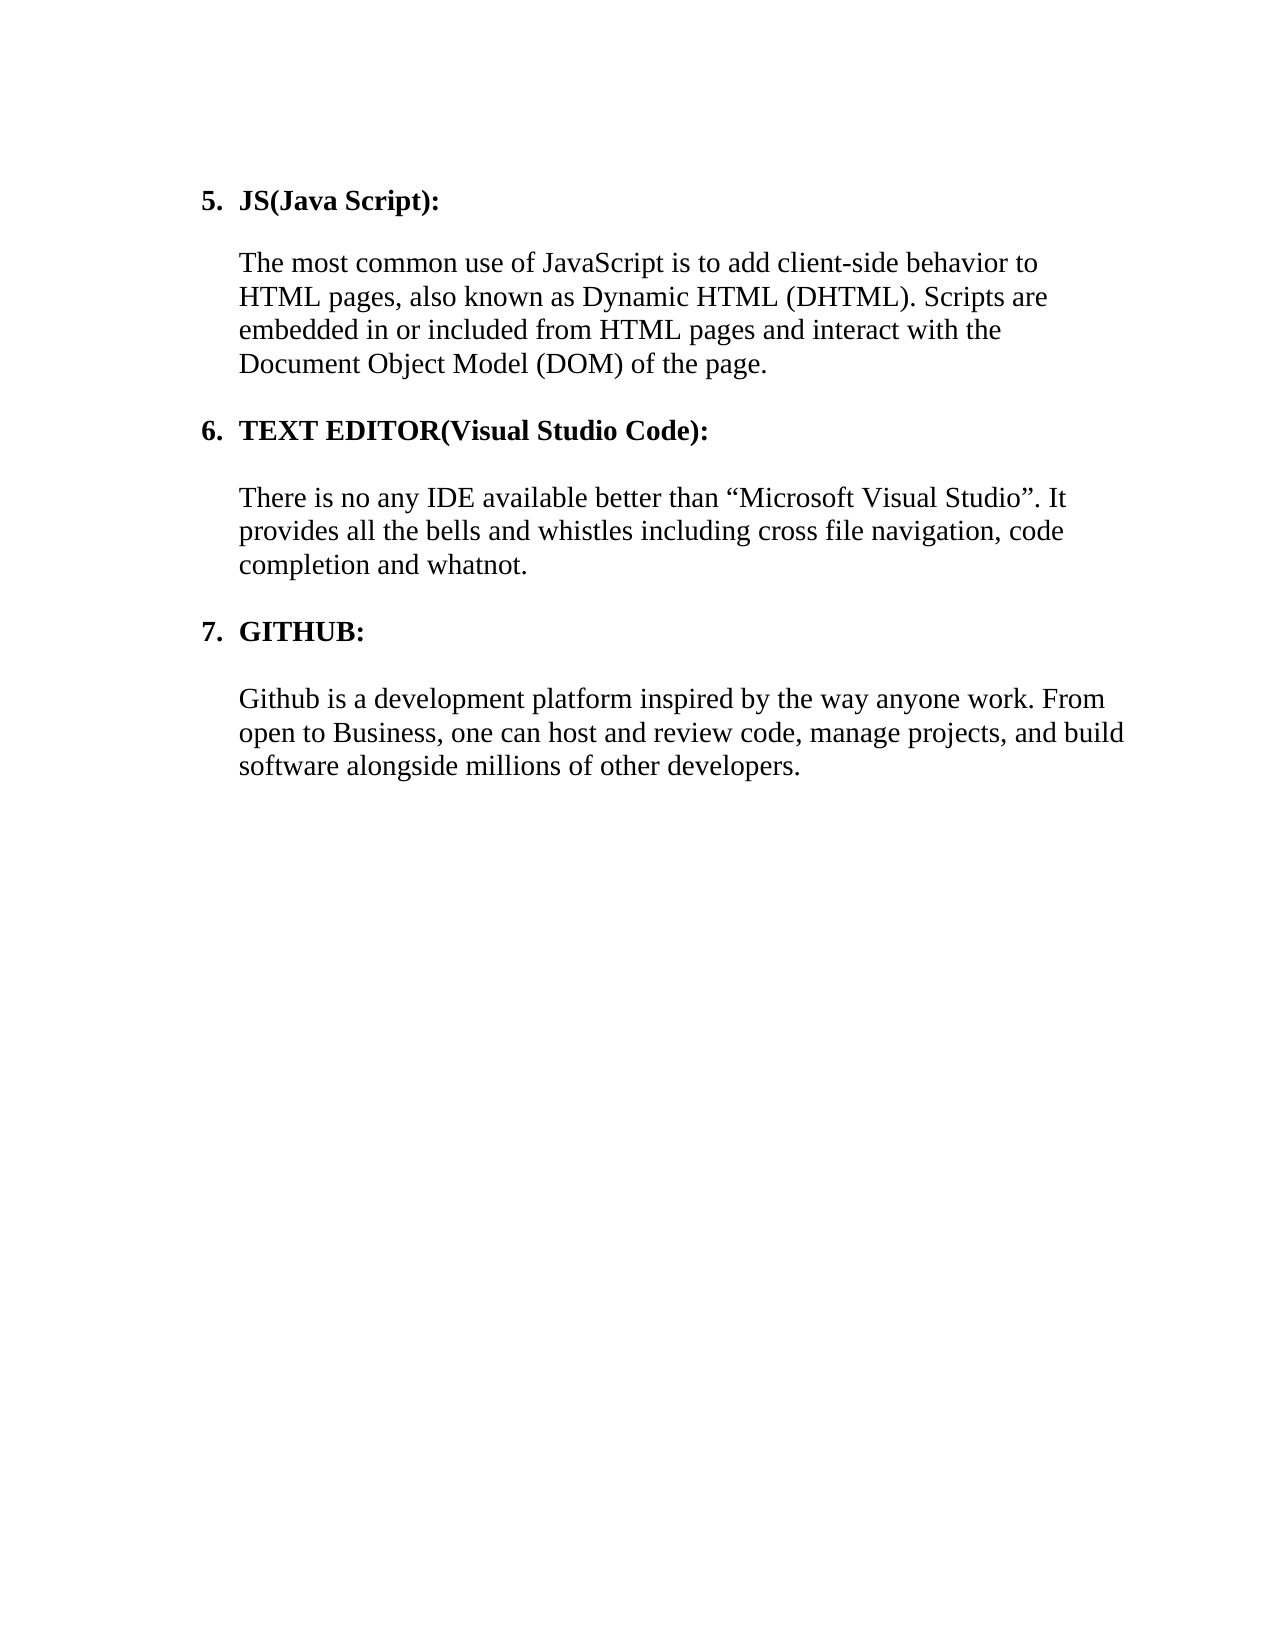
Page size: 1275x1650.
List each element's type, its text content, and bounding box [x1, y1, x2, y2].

list GITHUB: [201, 614, 1125, 648]
list JS(Java Script): [201, 183, 1125, 217]
text There is no any IDE available better than “Microsoft Visual Studio”. It provides all the bells and whistles including cross file navigation, code completion and whatnot. [239, 480, 1125, 581]
list TEXT EDITOR(Visual Studio Code): [201, 413, 1125, 446]
text Github is a development platform inspired by the way anyone work. From open to Business, one can host and review code, manage projects, and build software alongside millions of other developers. [239, 681, 1125, 782]
text The most common use of JavaScript is to add client-side behavior to HTML pages, also known as Dynamic HTML (DHTML). Scripts are embedded in or included from HTML pages and interact with the Document Object Model (DOM) of the page. [239, 245, 1125, 379]
